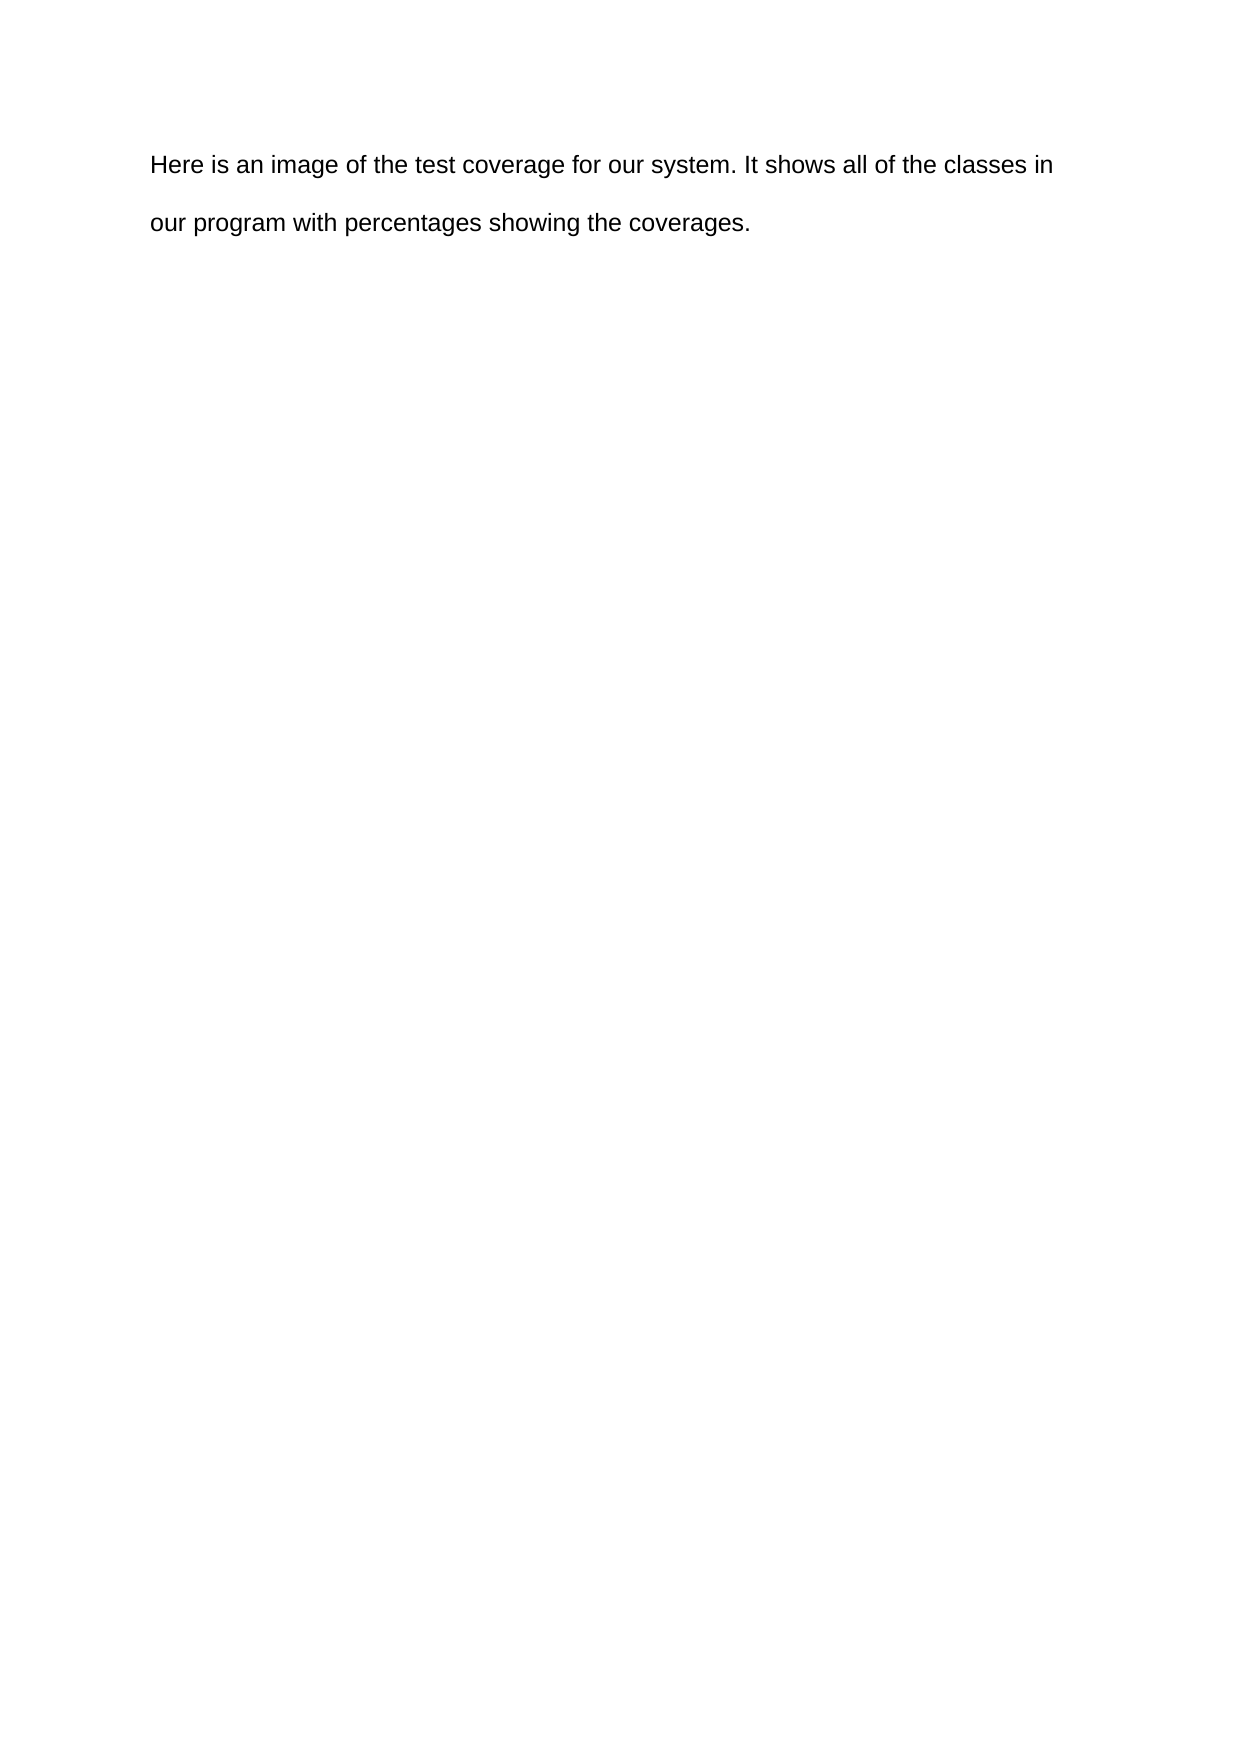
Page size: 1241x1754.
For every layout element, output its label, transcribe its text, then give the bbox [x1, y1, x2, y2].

text Here is an image of the test coverage for our system. It shows all of the classes in our program with percentages showing the coverages. [150, 150, 1090, 236]
